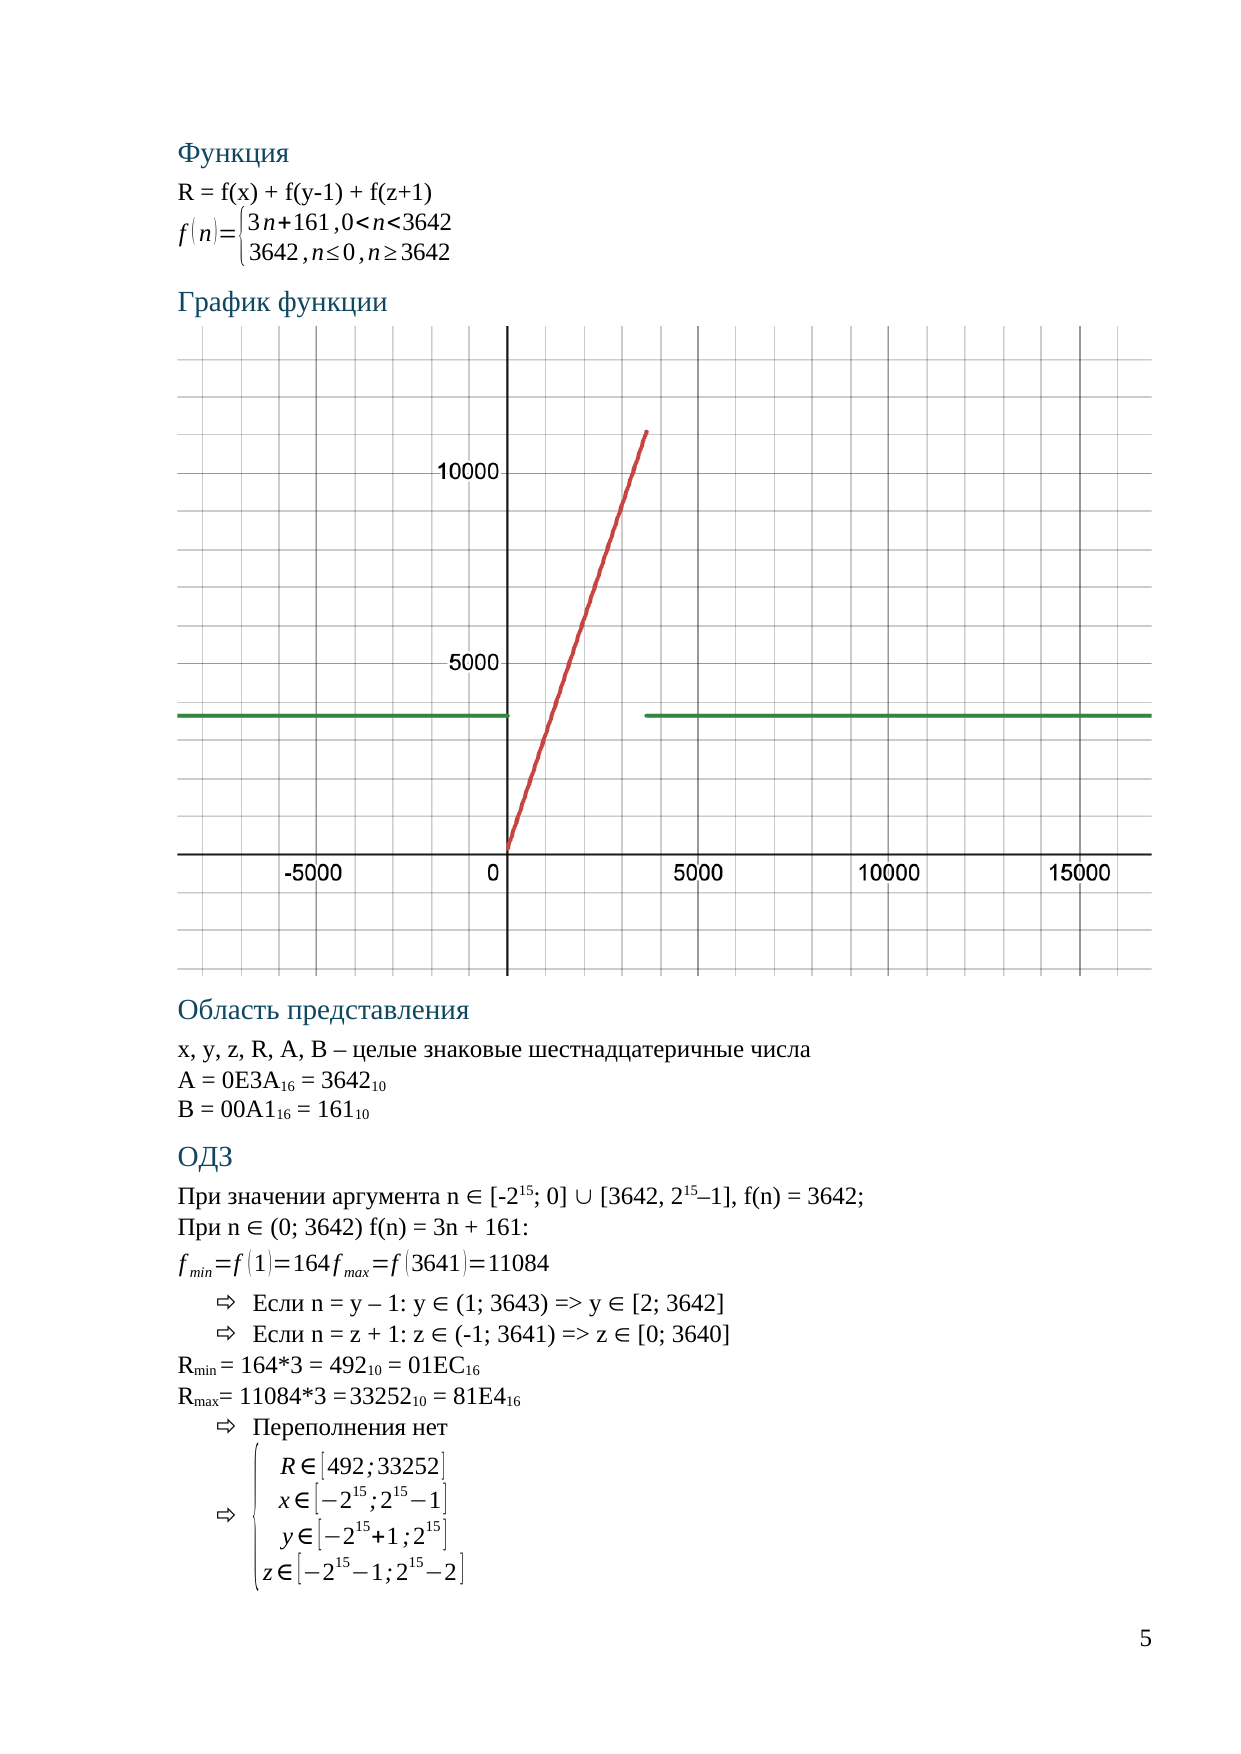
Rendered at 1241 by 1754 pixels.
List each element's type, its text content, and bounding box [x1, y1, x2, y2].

text Rmin = 164*3 = 49210 = 01EC16 [177, 1350, 1152, 1378]
text A = 0E3A16 = 364210 [177, 1065, 1152, 1094]
list Если n = y – 1: y (1; 3643) => y [2; 3642] [215, 1288, 1152, 1316]
text x, y, z, R, A, B – целые знаковые шестнадцатеричные числа [177, 1034, 1152, 1063]
subtitle Функция [177, 135, 1152, 168]
picture [177, 326, 1152, 976]
text Rmax= 11084*3 =3325210 = 81E416 [177, 1381, 1152, 1409]
text При значении аргумента n [-215; 0] [3642, 215–1], f(n) = 3642; [177, 1181, 1152, 1210]
subtitle Область представления [177, 992, 1152, 1026]
subtitle ОДЗ [177, 1139, 1152, 1173]
subtitle График функции [177, 284, 1152, 318]
list Переполнения нет [215, 1412, 1152, 1441]
text B = 00A116 = 16110 [177, 1094, 1152, 1123]
list Если n = z + 1: z (-1; 3641) => z [0; 3640] [215, 1319, 1152, 1347]
text При n (0; 3642) f(n) = 3n + 161: [177, 1212, 1152, 1241]
text R = f(x) + f(y-1) + f(z+1) [177, 177, 1152, 205]
